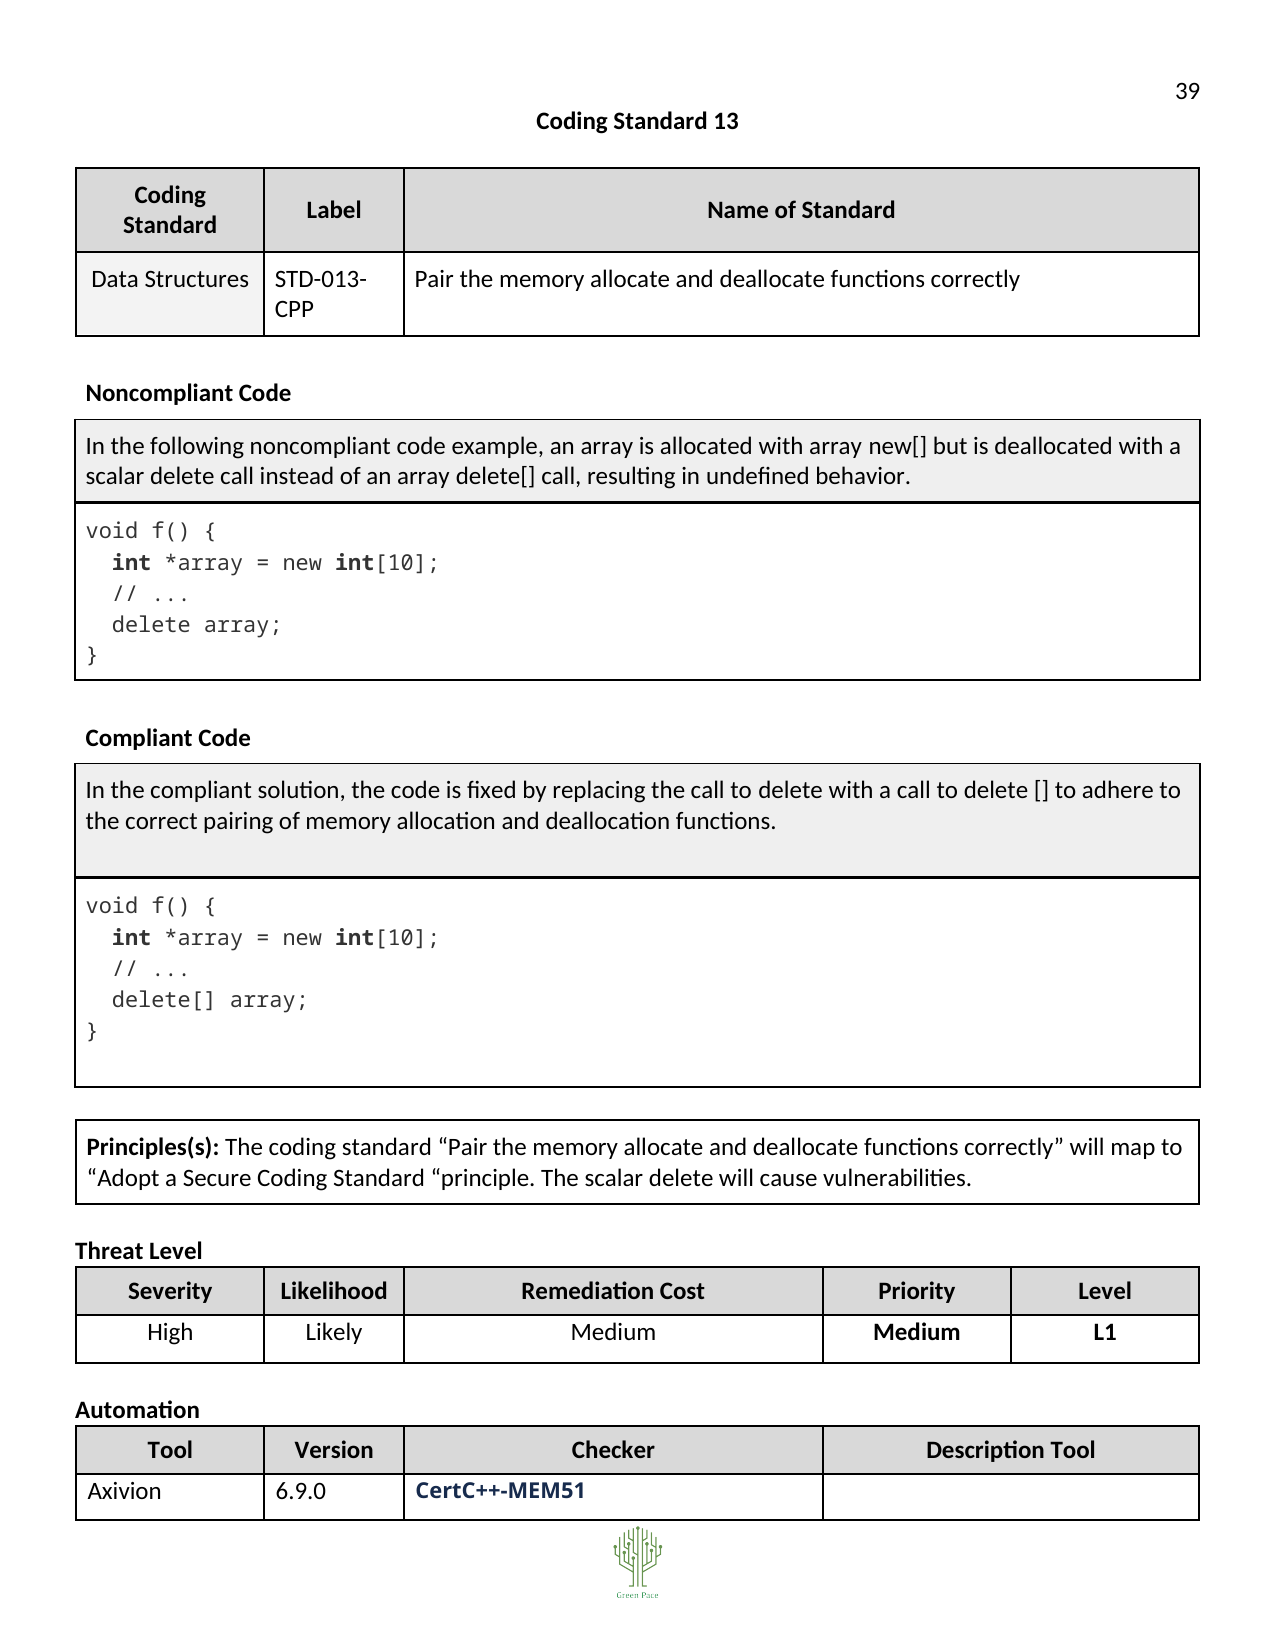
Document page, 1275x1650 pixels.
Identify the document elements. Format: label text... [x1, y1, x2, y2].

table_cell Likely [265, 1316, 403, 1362]
table_header Noncompliant Code [75, 367, 1200, 418]
table_cell Pair the memory allocate and deallocate functions correctly [405, 253, 1198, 334]
table_cell [824, 1475, 1198, 1519]
table_header Name of Standard [405, 169, 1198, 251]
table_cell In the compliant solution, the code is fixed by replacing the call to delete with a call to delete [] to adhere to the correct pairing of memory allocation and deallocation functions. [76, 764, 1199, 876]
table_header Label [265, 169, 403, 251]
table_header Coding Standard [77, 169, 263, 251]
table_header Tool [77, 1427, 263, 1473]
table_header Level [1012, 1268, 1198, 1314]
subtitle Coding Standard 13 [75, 106, 1200, 136]
table_cell Axivion Bauhaus Suite [77, 1475, 263, 1519]
table_cell In the following noncompliant code example, an array is allocated with array new[] but is deallocated with a scalar delete call instead of an array delete[] call, resulting in undefined behavior. [76, 420, 1199, 501]
table_header Severity [77, 1268, 263, 1314]
table_cell CertC++-MEM51 [405, 1475, 822, 1519]
table_header Principles(s): The coding standard “Pair the memory allocate and deallocate functions correctly” will map to “Adopt a Secure Coding Standard “principle. The scalar delete will cause vulnerabilities. [77, 1121, 1198, 1203]
table_cell L1 [1012, 1316, 1198, 1362]
table_header Checker [405, 1427, 822, 1473]
table_cell Medium [405, 1316, 822, 1362]
table_header Version [265, 1427, 403, 1473]
table_cell High [77, 1316, 263, 1362]
text Automation [75, 1394, 1200, 1425]
table_cell Data Structures [77, 253, 263, 334]
table_header Remediation Cost [405, 1268, 822, 1314]
picture [605, 1521, 670, 1606]
table_header Likelihood [265, 1268, 403, 1314]
table_cell 6.9.0 [265, 1475, 403, 1519]
text Threat Level [75, 1235, 1200, 1266]
table_header Compliant Code [75, 712, 1200, 763]
table_cell void f() { int *array = new int[10]; // ... delete array; } [76, 504, 1199, 679]
table_cell Medium [824, 1316, 1010, 1362]
table_header Description Tool [824, 1427, 1198, 1473]
table_cell STD-013-CPP [265, 253, 403, 334]
table_header Priority [824, 1268, 1010, 1314]
table_cell void f() { int *array = new int[10]; // ... delete[] array; } [76, 879, 1199, 1086]
